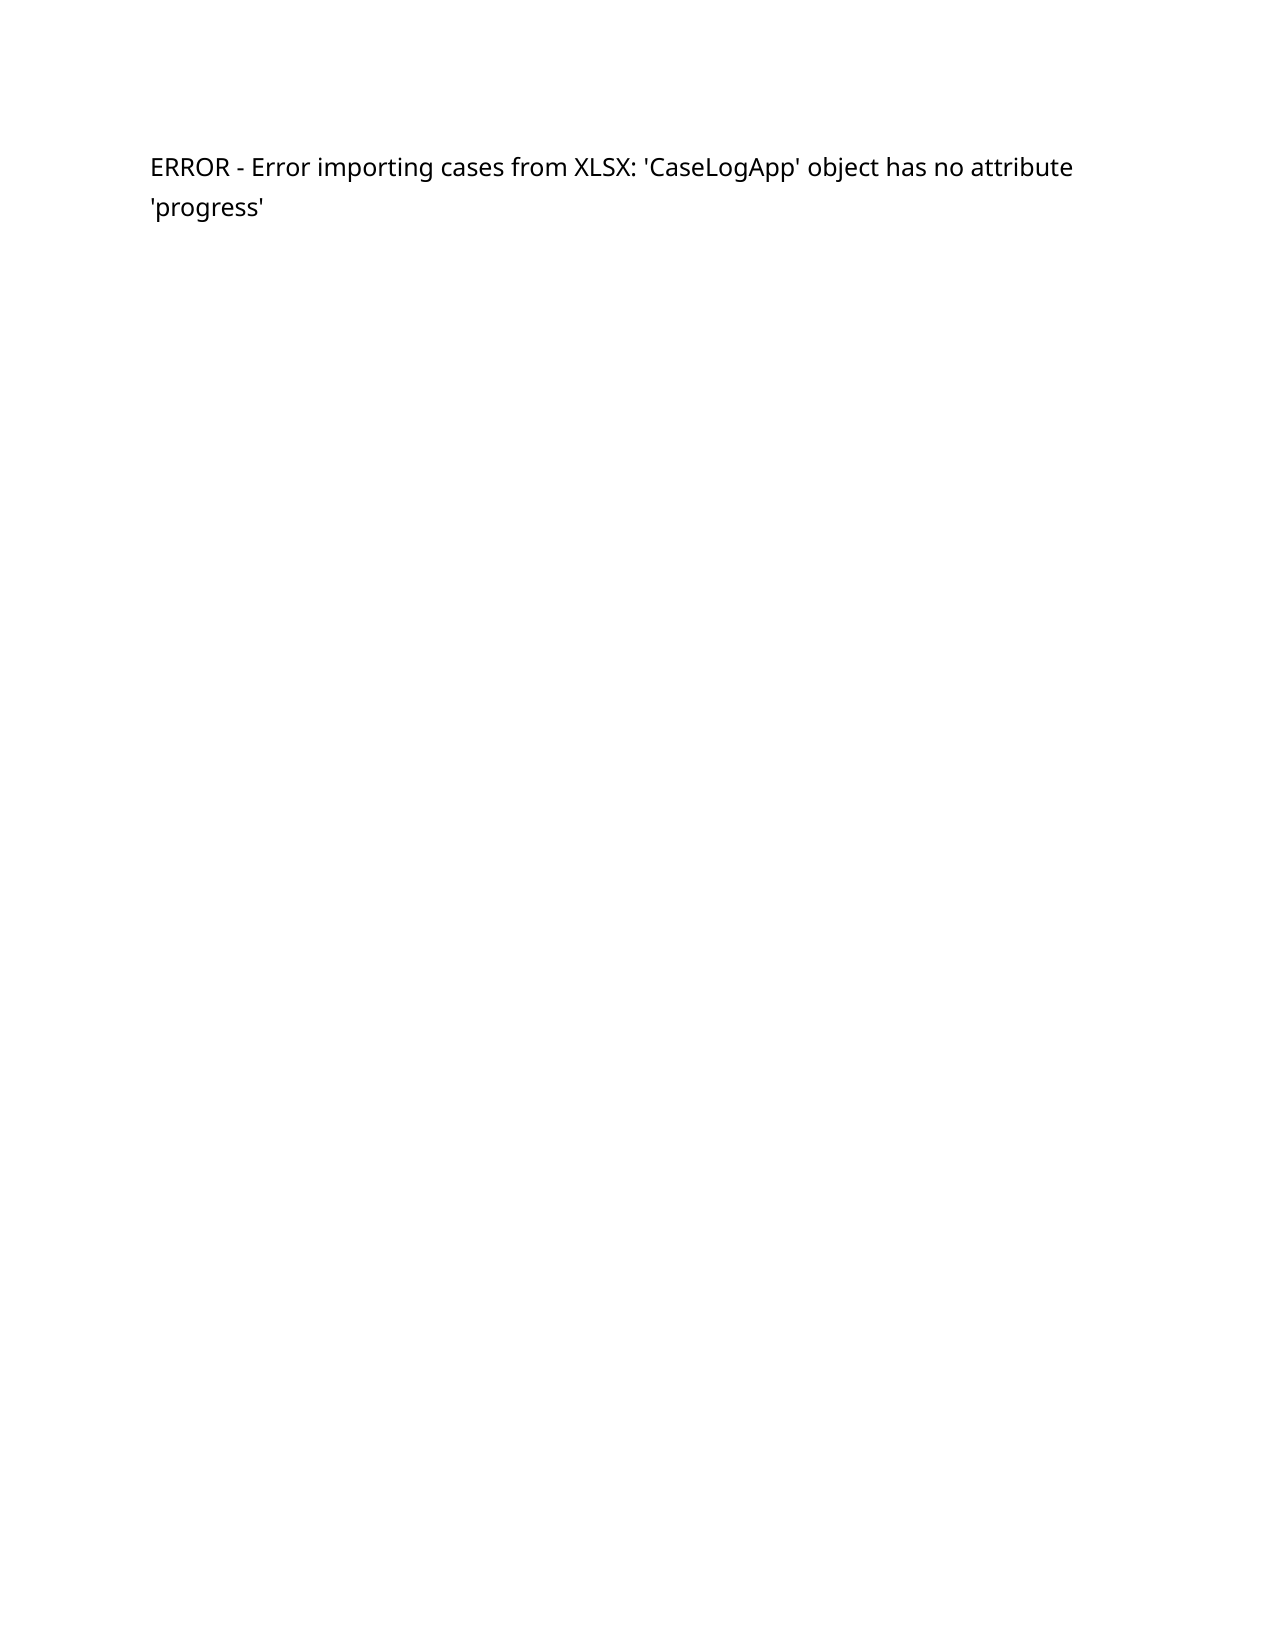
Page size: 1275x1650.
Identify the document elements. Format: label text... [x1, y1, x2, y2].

text ERROR - Error importing cases from XLSX: 'CaseLogApp' object has no attribute 'progress' [150, 150, 1125, 223]
